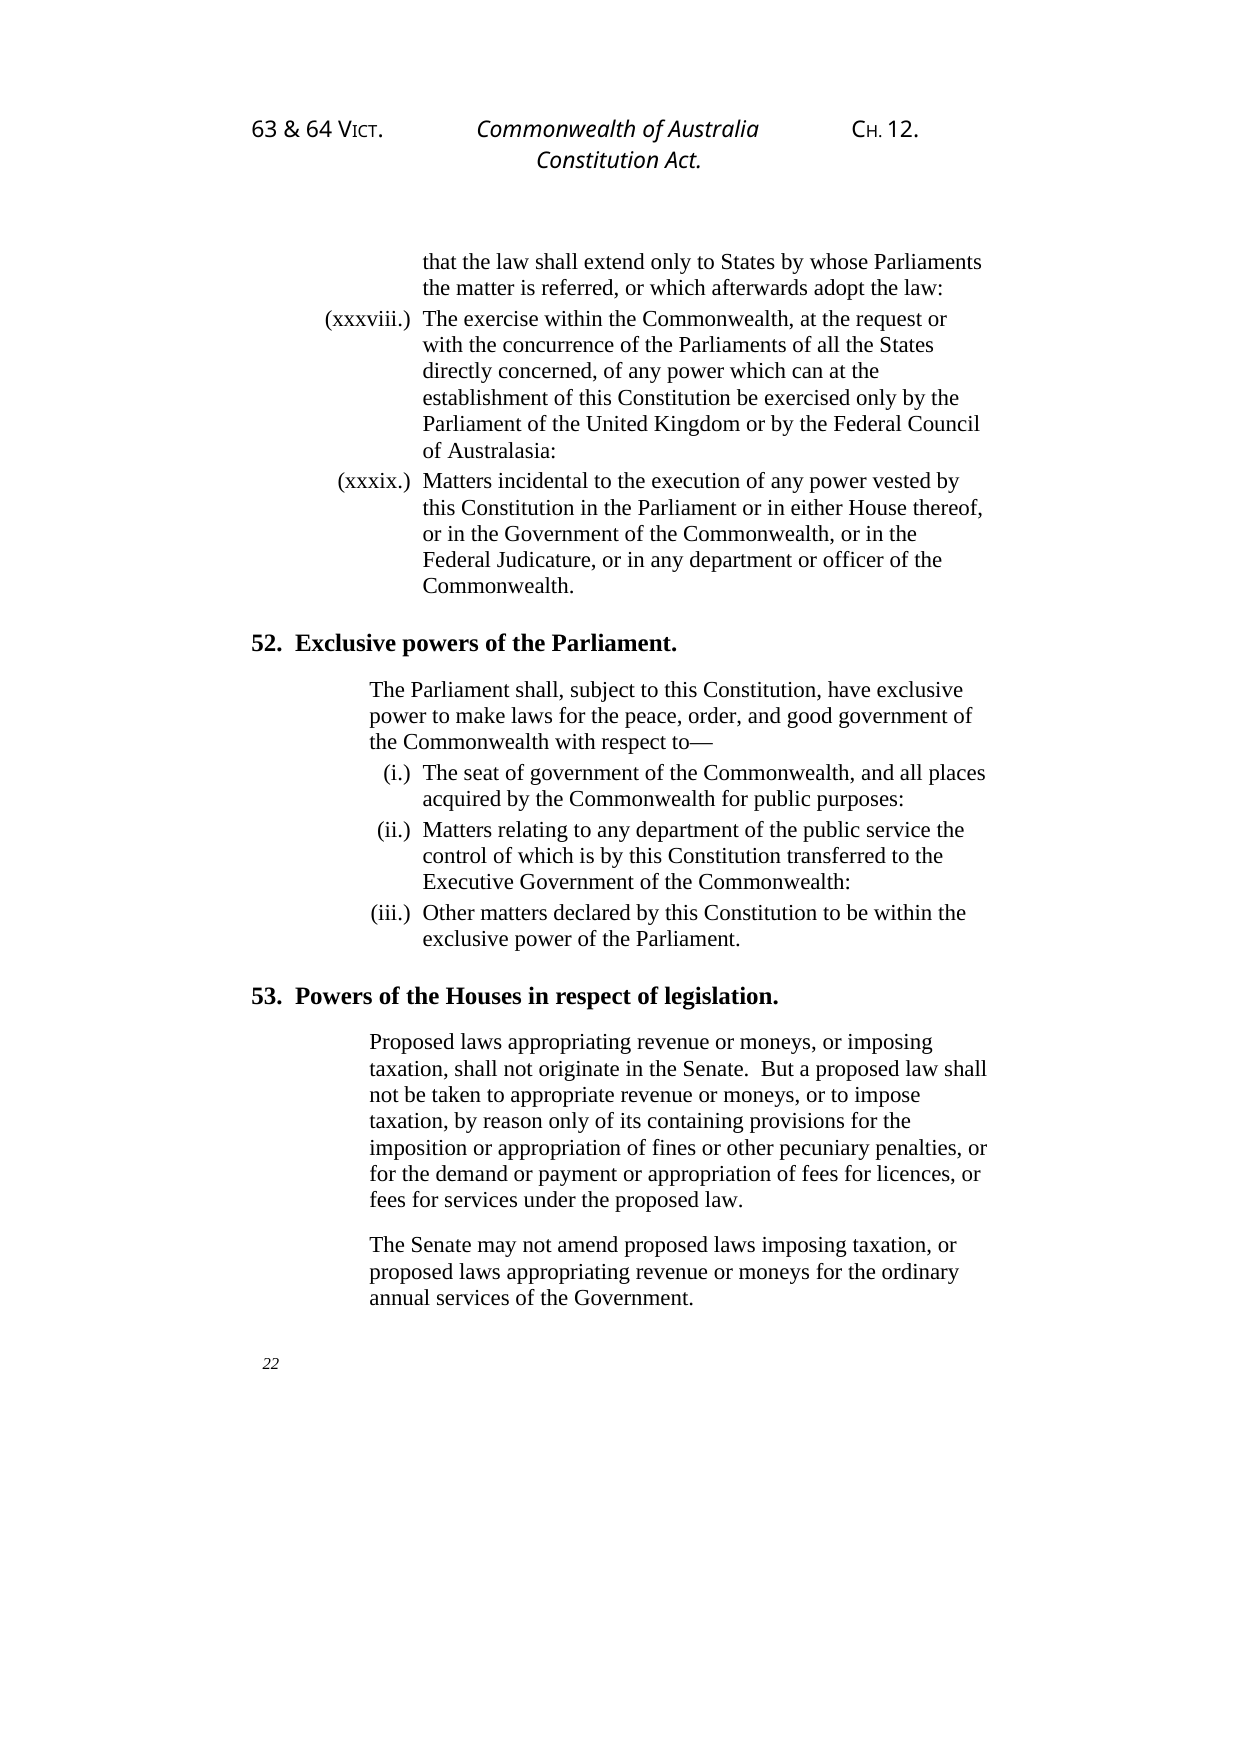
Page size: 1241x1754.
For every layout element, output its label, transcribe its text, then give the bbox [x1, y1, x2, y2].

text (xxxviii.) The exercise within the Commonwealth, at the request or with the concurrence of the Parliaments of all the States directly concerned, of any power which can at the establishment of this Constitution be exercised only by the Parliament of the United Kingdom or by the Federal Council of Australasia: [251, 305, 989, 463]
text (i.) The seat of government of the Commonwealth, and all places acquired by the Commonwealth for public purposes: [251, 759, 989, 812]
text The Senate may not amend proposed laws imposing taxation, or proposed laws appropriating revenue or moneys for the ordinary annual services of the Government. [251, 1232, 989, 1311]
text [251, 248, 989, 301]
text (ii.) Matters relating to any department of the public service the control of which is by this Constitution transferred to the Executive Government of the Commonwealth: [251, 816, 989, 895]
text 52. Exclusive powers of the Parliament. [251, 628, 989, 657]
text Proposed laws appropriating revenue or moneys, or imposing taxation, shall not originate in the Senate. But a proposed law shall not be taken to appropriate revenue or moneys, or to impose taxation, by reason only of its containing provisions for the imposition or appropriation of fines or other pecuniary penalties, or for the demand or payment or appropriation of fees for licences, or fees for services under the proposed law. [251, 1028, 989, 1213]
text (iii.) Other matters declared by this Constitution to be within the exclusive power of the Parliament. [251, 899, 989, 952]
text The Parliament shall, subject to this Constitution, have exclusive power to make laws for the peace, order, and good government of the Commonwealth with respect to— [251, 676, 989, 755]
text (xxxix.) Matters incidental to the execution of any power vested by this Constitution in the Parliament or in either House thereof, or in the Government of the Commonwealth, or in the Federal Judicature, or in any department or officer of the Commonwealth. [251, 467, 989, 599]
text 53. Powers of the Houses in respect of legislation. [251, 981, 989, 1009]
